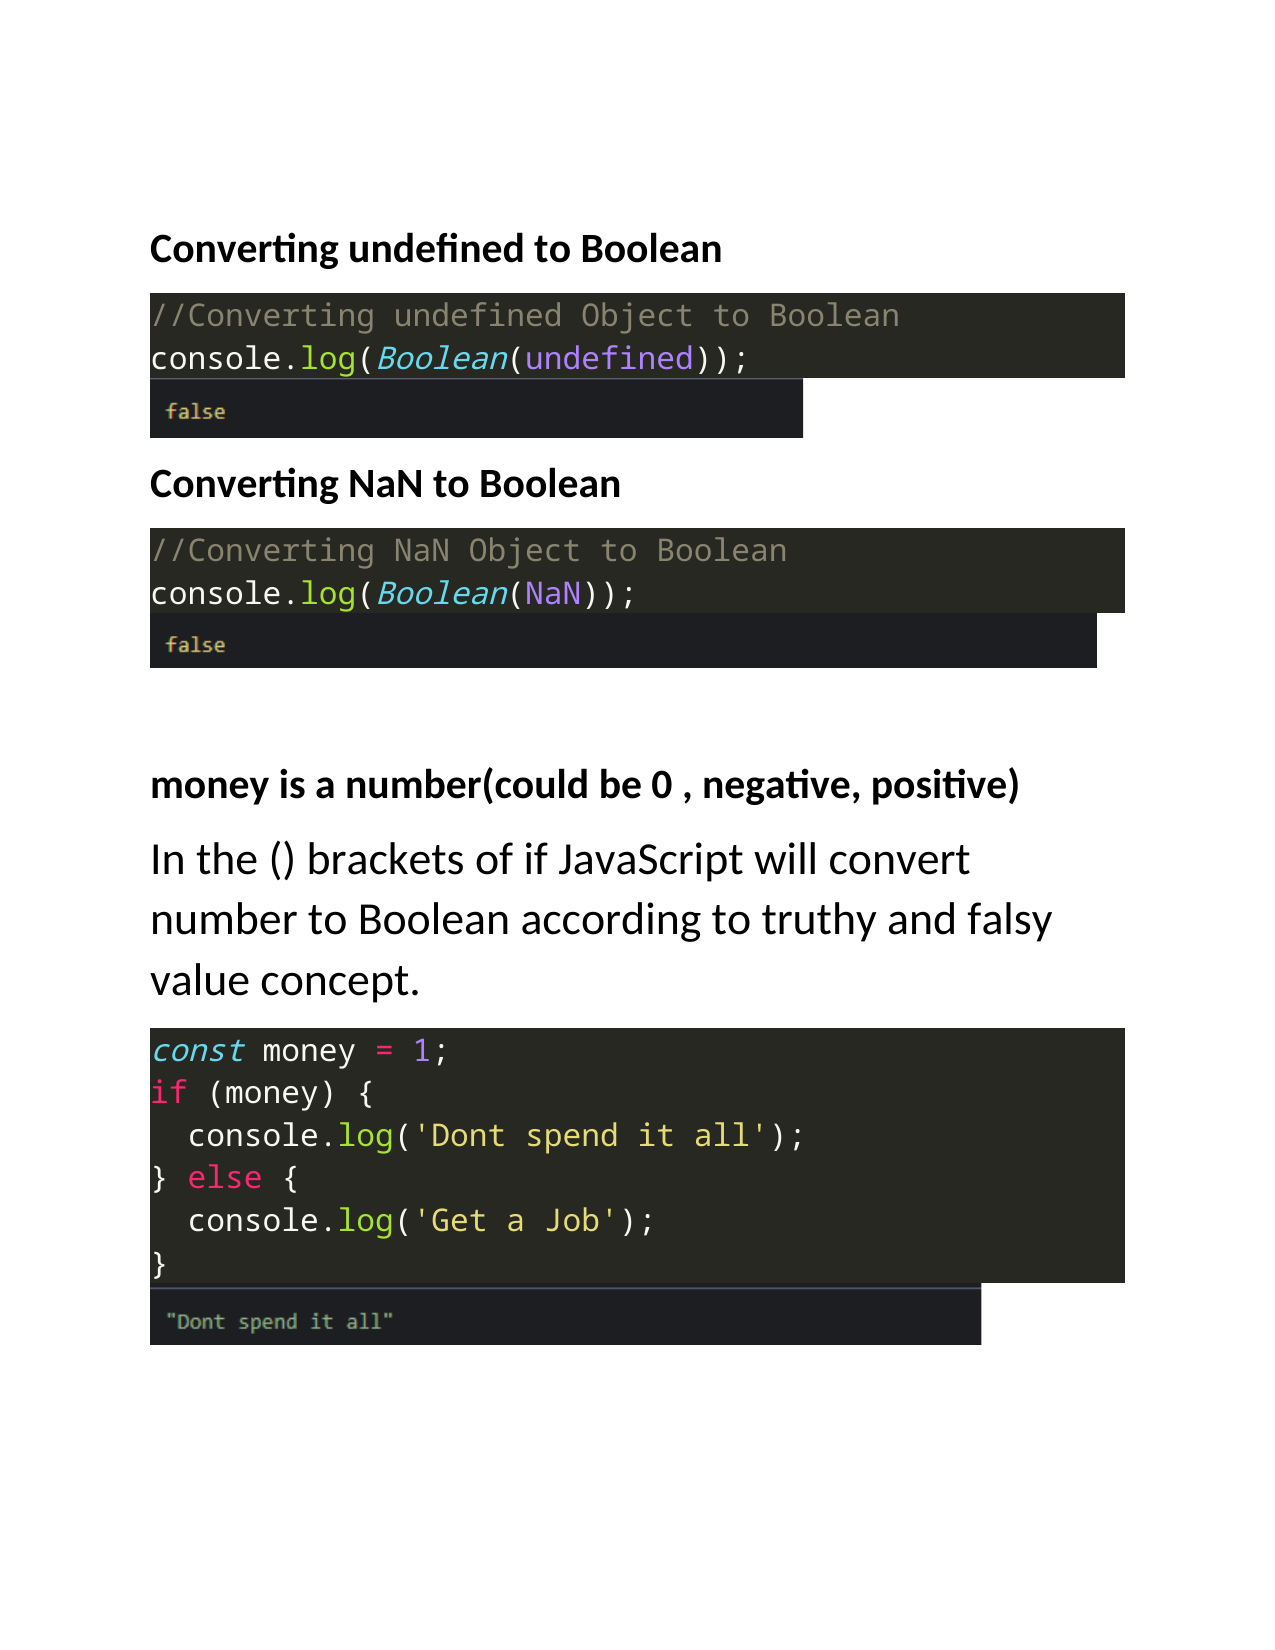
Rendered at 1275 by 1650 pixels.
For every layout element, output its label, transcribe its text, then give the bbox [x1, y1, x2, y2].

text console.log('Dont spend it all'); [150, 1113, 1125, 1155]
text money is a number(could be 0 , negative, positive) [150, 758, 1125, 809]
text Converting undefined to Boolean [150, 222, 1125, 272]
text In the () brackets of if JavaScript will convert number to Boolean according to truthy and falsy value concept. [150, 830, 1125, 1007]
text //Converting undefined Object to Boolean [150, 293, 1125, 336]
text //Converting NaN Object to Boolean [150, 528, 1125, 571]
picture [150, 378, 804, 438]
text } else { [150, 1155, 1125, 1198]
text } [150, 1241, 1125, 1283]
text Converting NaN to Boolean [150, 457, 1125, 507]
text if (money) { [150, 1070, 1125, 1113]
text console.log(Boolean(NaN)); [150, 571, 1125, 613]
text console.log('Get a Job'); [150, 1198, 1125, 1241]
picture [150, 1283, 982, 1345]
text const money = 1; [150, 1028, 1125, 1070]
text console.log(Boolean(undefined)); [150, 336, 1125, 378]
picture [150, 613, 1097, 668]
